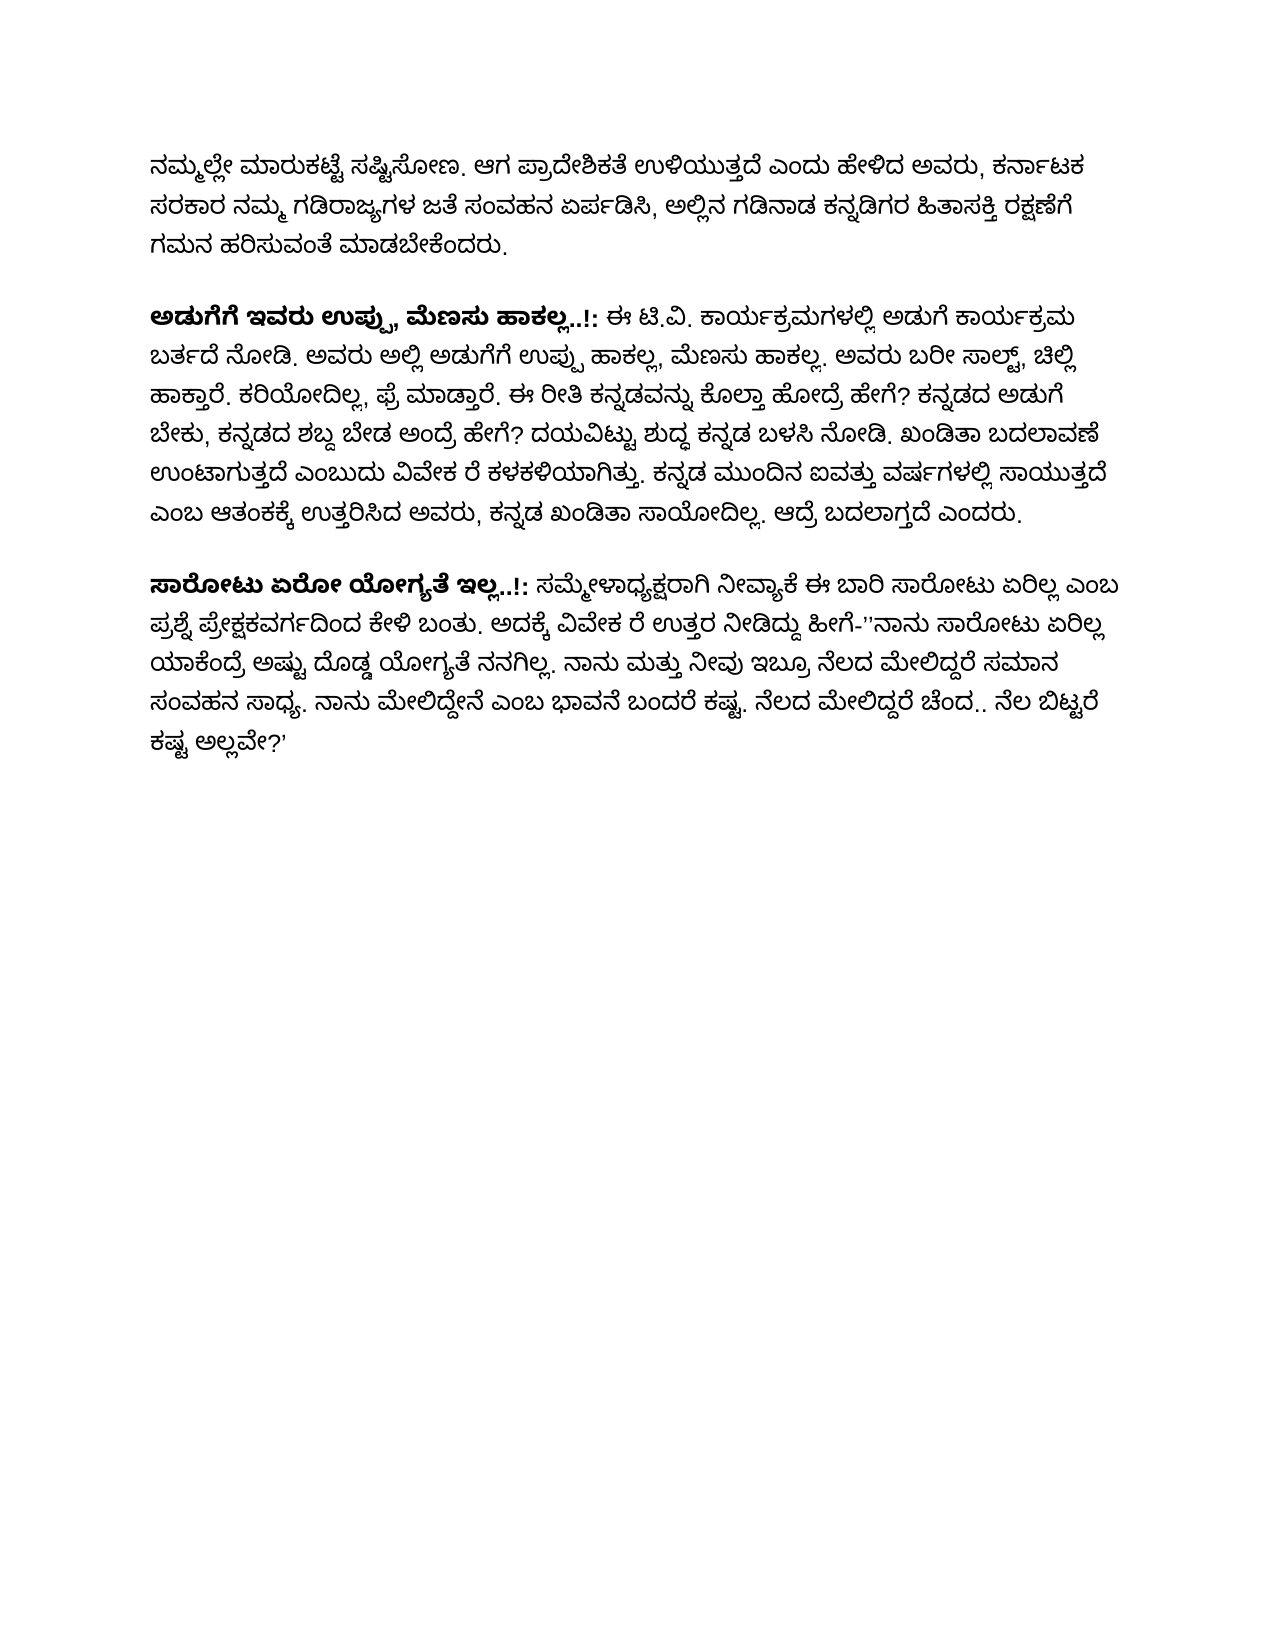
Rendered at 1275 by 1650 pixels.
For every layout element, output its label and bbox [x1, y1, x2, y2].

text [150, 150, 1125, 759]
